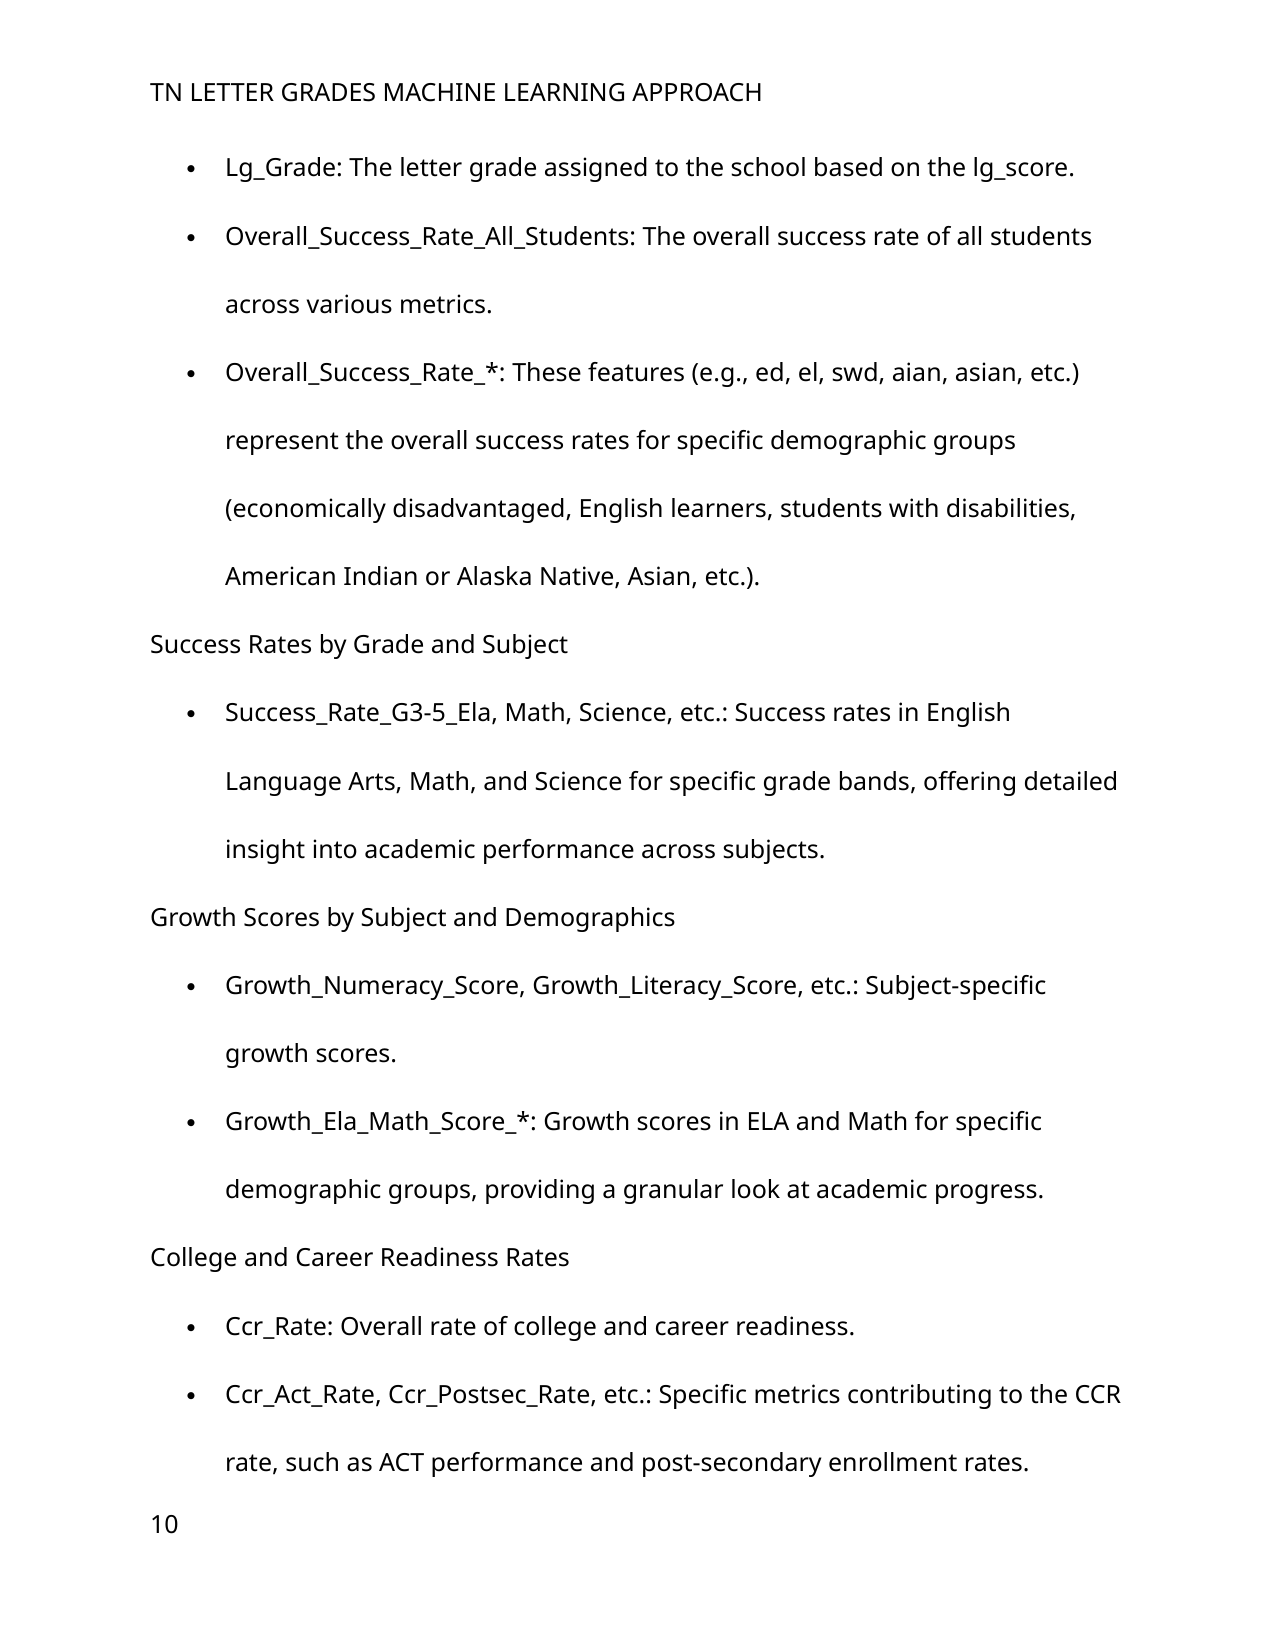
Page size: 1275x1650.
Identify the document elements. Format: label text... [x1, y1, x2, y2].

list Growth_Ela_Math_Score_*: Growth scores in ELA and Math for specific demographic groups, providing a granular look at academic progress. [187, 1104, 1125, 1206]
text Success Rates by Grade and Subject [150, 627, 1125, 661]
list Success_Rate_G3-5_Ela, Math, Science, etc.: Success rates in English Language Arts, Math, and Science for specific grade bands, offering detailed insight into academic performance across subjects. [187, 695, 1125, 865]
list Ccr_Rate: Overall rate of college and career readiness. [187, 1308, 1125, 1342]
text Growth Scores by Subject and Demographics [150, 899, 1125, 933]
list Growth_Numeracy_Score, Growth_Literacy_Score, etc.: Subject-specific growth scores. [187, 967, 1125, 1070]
list Lg_Grade: The letter grade assigned to the school based on the lg_score. [187, 150, 1125, 184]
text College and Career Readiness Rates [150, 1240, 1125, 1274]
list Ccr_Act_Rate, Ccr_Postsec_Rate, etc.: Specific metrics contributing to the CCR rate, such as ACT performance and post-secondary enrollment rates. [187, 1376, 1125, 1478]
list Overall_Success_Rate_*: These features (e.g., ed, el, swd, aian, asian, etc.) represent the overall success rates for specific demographic groups (economically disadvantaged, English learners, students with disabilities, American Indian or Alaska Native, Asian, etc.). [187, 354, 1125, 593]
list Overall_Success_Rate_All_Students: The overall success rate of all students across various metrics. [187, 218, 1125, 320]
